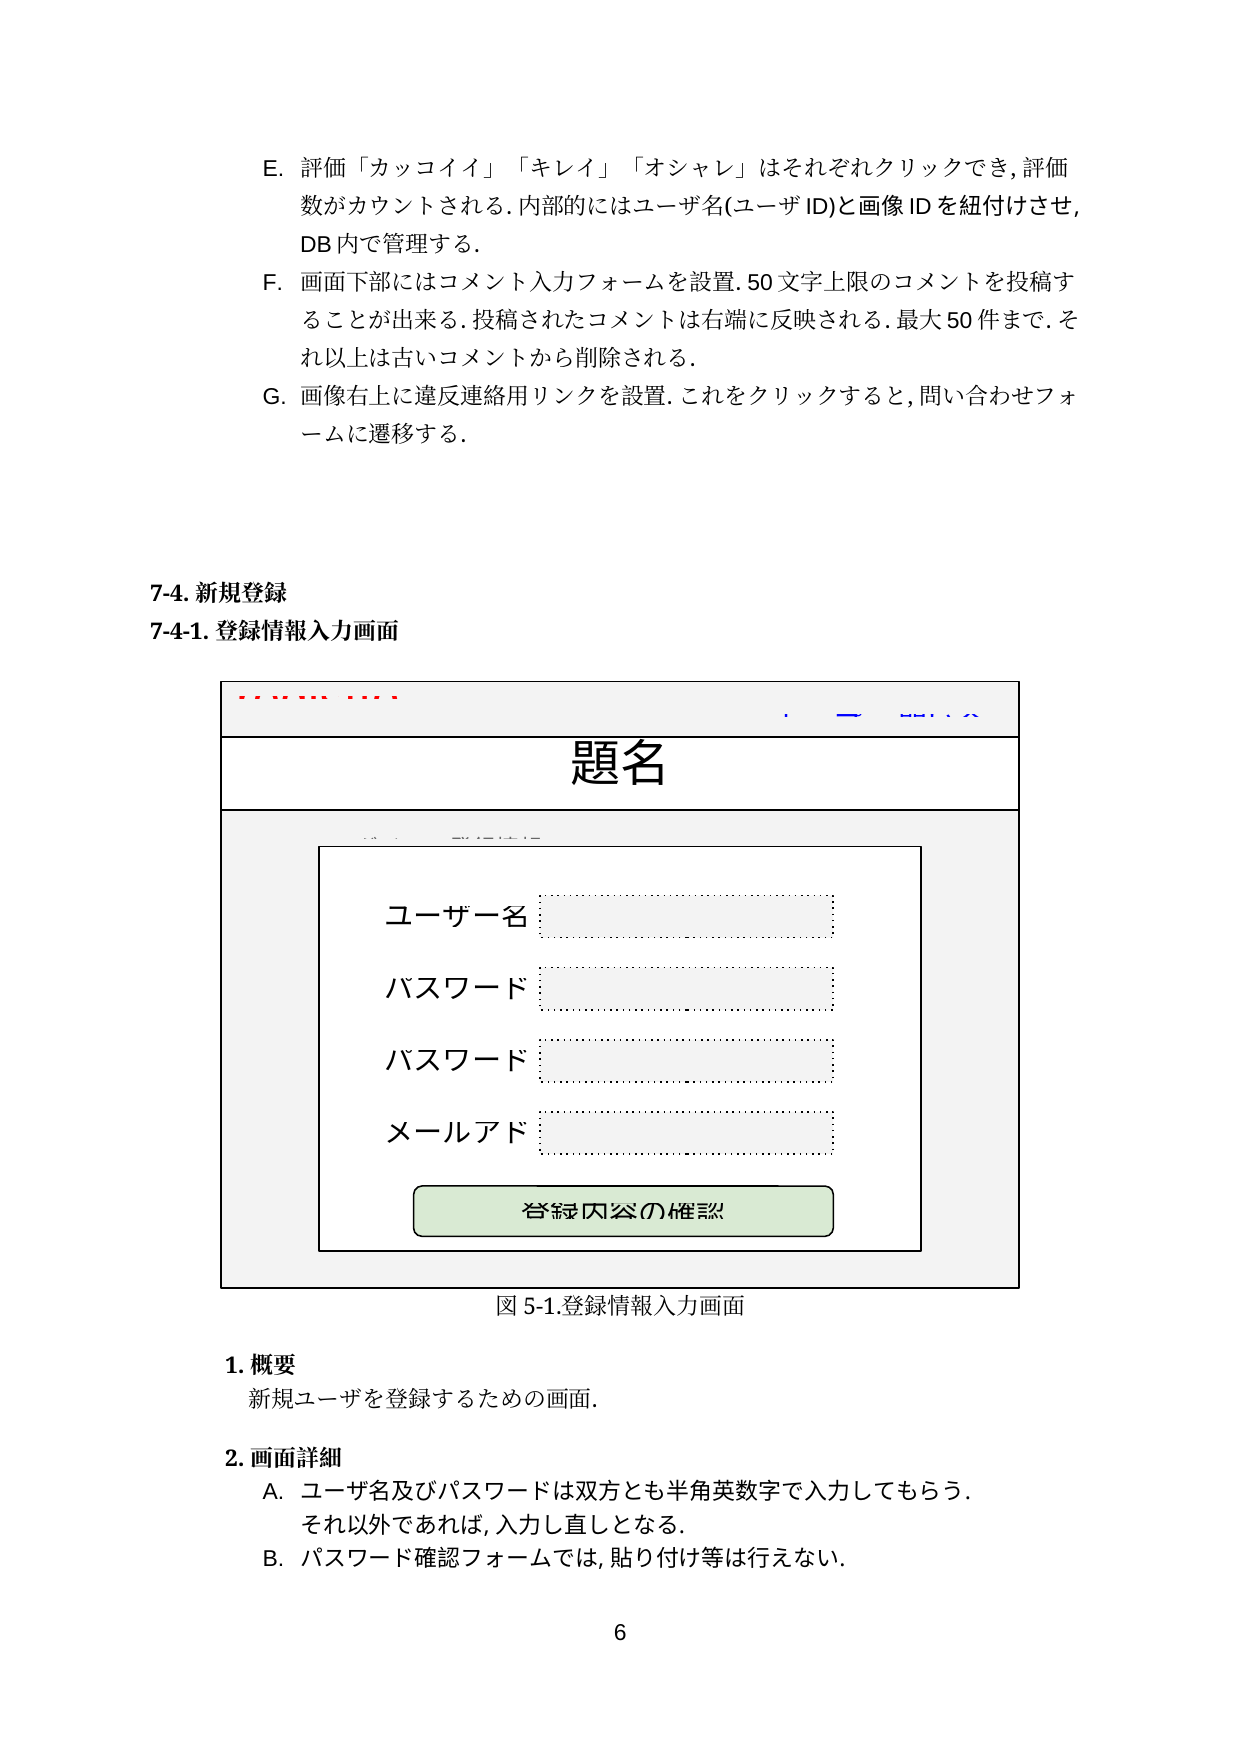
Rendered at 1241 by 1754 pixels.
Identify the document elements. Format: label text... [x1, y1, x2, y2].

text 1. 概要 [150, 1347, 1090, 1381]
text 新規ユーザを登録するための画面. [150, 1381, 1090, 1414]
list 画面下部にはコメント入力フォームを設置. 50文字上限のコメントを投稿することが出来る. 投稿されたコメントは右端に反映される. 最大50件まで. それ以上は古いコメントから削除される. [262, 264, 1090, 373]
list 画像右上に違反連絡用リンクを設置. これをクリックすると, 問い合わせフォームに遷移する. [262, 378, 1090, 449]
text 図5-1.登録情報入力画面 [150, 1288, 1090, 1321]
text 7-4. 新規登録 [150, 575, 1090, 608]
text それ以外であれば, 入力し直しとなる. [225, 1507, 1090, 1540]
list 評価「カッコイイ」「キレイ」「オシャレ」はそれぞれクリックでき, 評価数がカウントされる. 内部的にはユーザ名(ユーザID)と画像IDを紐付けさせ, DB内で管理する. [262, 150, 1090, 259]
list パスワード確認フォームでは, 貼り付け等は行えない. [262, 1540, 1090, 1573]
text 2. 画面詳細 [150, 1440, 1090, 1473]
text 7-4-1. 登録情報入力画面 [150, 613, 1090, 646]
list ユーザ名及びパスワードは双方とも半角英数字で入力してもらう. [262, 1473, 1090, 1507]
